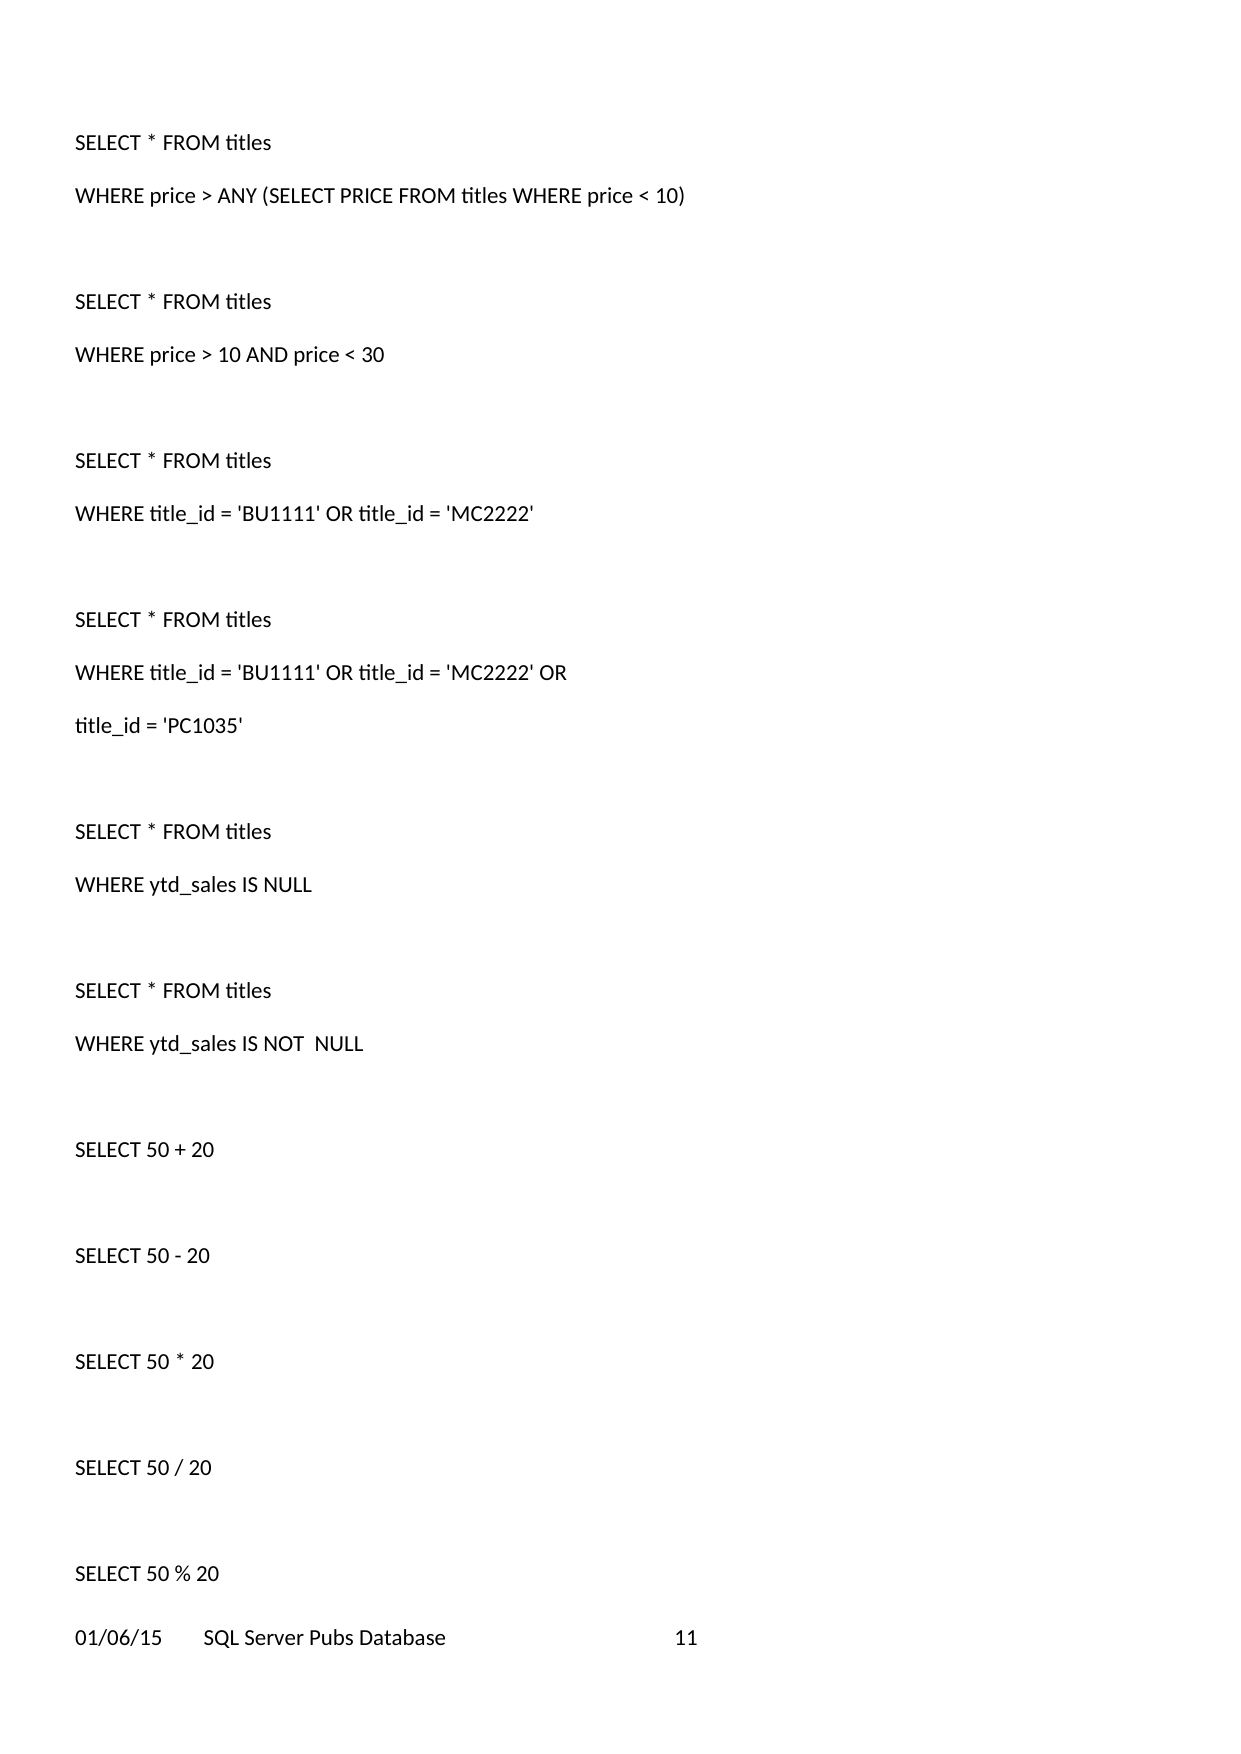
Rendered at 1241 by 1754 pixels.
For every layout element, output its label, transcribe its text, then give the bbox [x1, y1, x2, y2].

text SELECT 50 - 20 [75, 1241, 1165, 1269]
text WHERE ytd_sales IS NOT NULL [75, 1029, 1165, 1057]
text WHERE ytd_sales IS NULL [75, 870, 1165, 898]
text WHERE title_id = 'BU1111' OR title_id = 'MC2222' [75, 499, 1165, 527]
text SELECT 50 % 20 [75, 1559, 1165, 1588]
text SELECT * FROM titles [75, 287, 1165, 315]
text SELECT * FROM titles [75, 976, 1165, 1004]
text SELECT * FROM titles [75, 446, 1165, 474]
text WHERE title_id = 'BU1111' OR title_id = 'MC2222' OR [75, 658, 1165, 686]
text SELECT * FROM titles [75, 817, 1165, 845]
text title_id = 'PC1035' [75, 711, 1165, 739]
text SELECT 50 * 20 [75, 1347, 1165, 1376]
text SELECT * FROM titles [75, 128, 1165, 156]
text WHERE price > 10 AND price < 30 [75, 340, 1165, 368]
text SELECT * FROM titles [75, 605, 1165, 633]
text SELECT 50 / 20 [75, 1453, 1165, 1482]
text WHERE price > ANY (SELECT PRICE FROM titles WHERE price < 10) [75, 181, 1165, 209]
text SELECT 50 + 20 [75, 1135, 1165, 1163]
